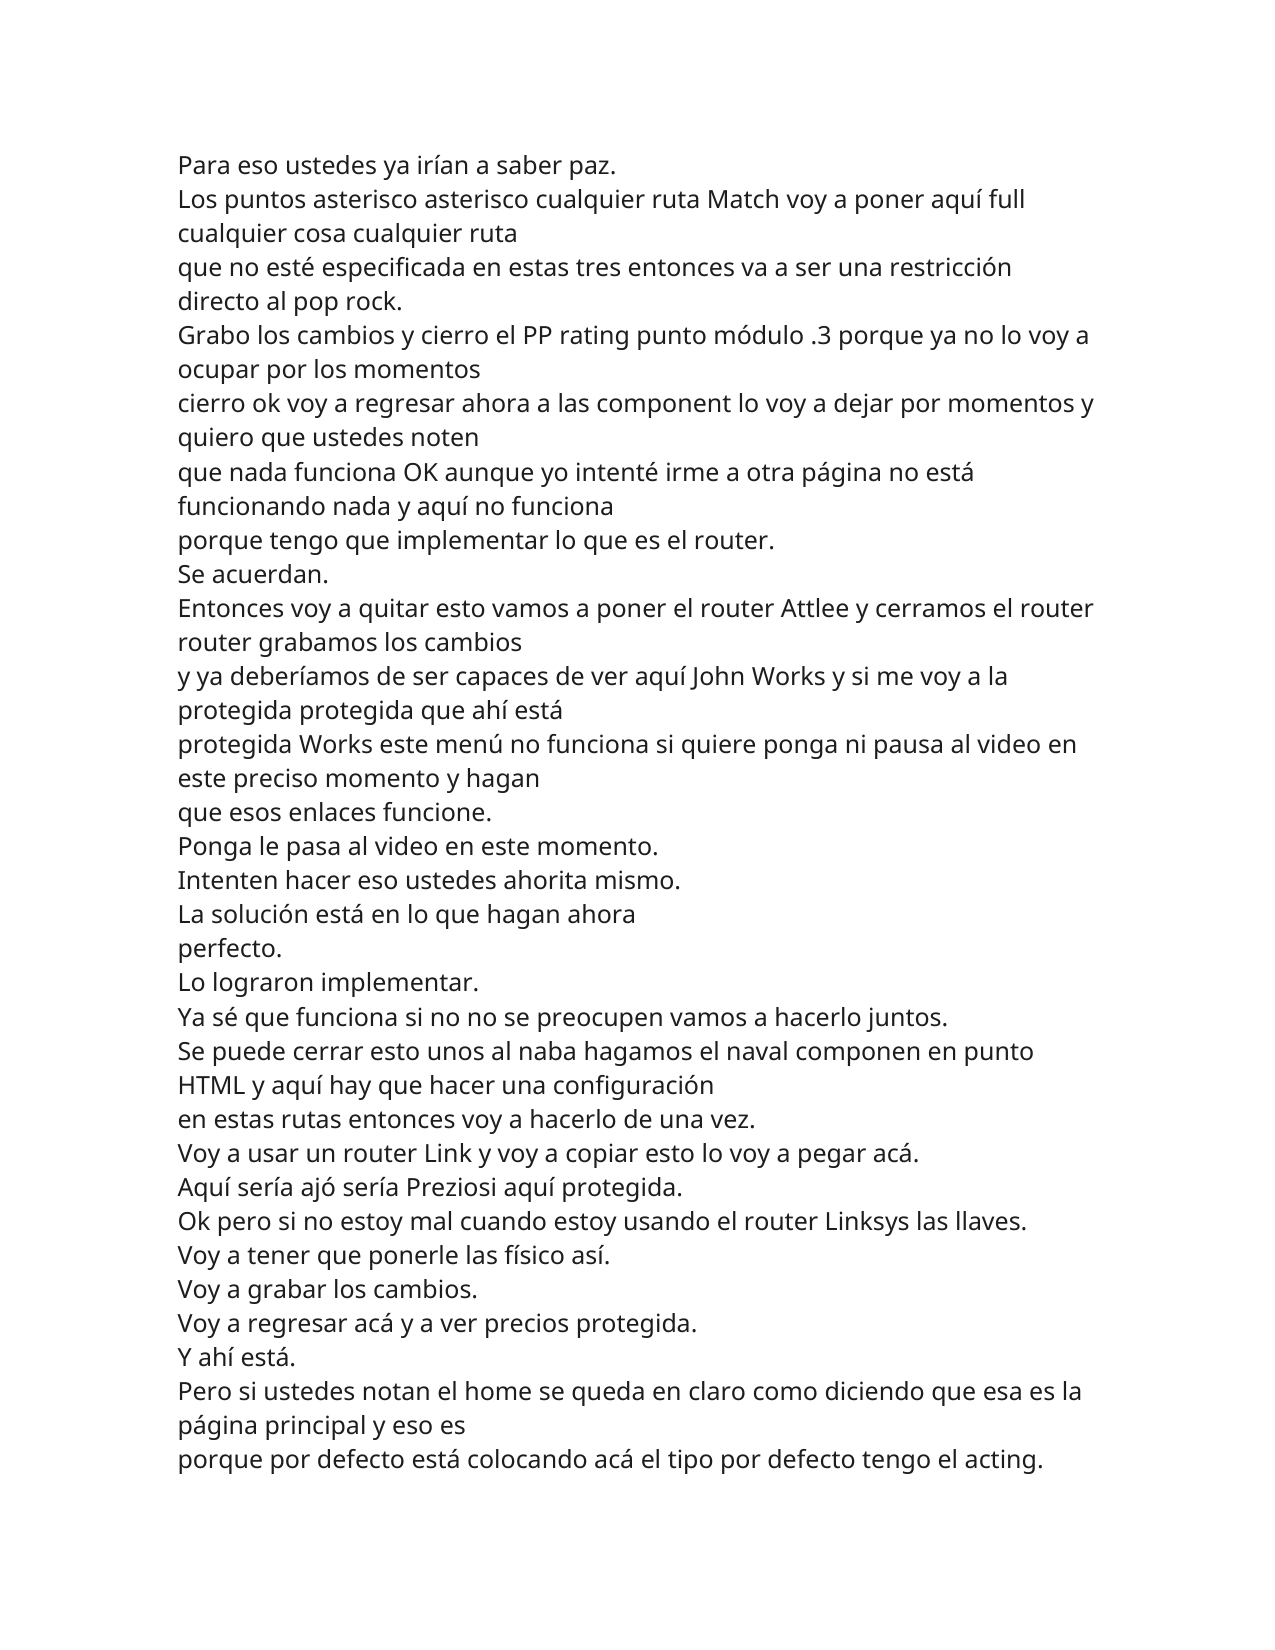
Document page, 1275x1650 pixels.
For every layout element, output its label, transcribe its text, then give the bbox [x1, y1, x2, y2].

text Voy a usar un router Link y voy a copiar esto lo voy a pegar acá. [177, 1135, 1098, 1169]
text Para eso ustedes ya irían a saber paz. [177, 148, 1098, 182]
text cierro ok voy a regresar ahora a las component lo voy a dejar por momentos y quiero que ustedes noten [177, 386, 1098, 454]
text Voy a grabar los cambios. [177, 1272, 1098, 1306]
text Grabo los cambios y cierro el PP rating punto módulo .3 porque ya no lo voy a ocupar por los momentos [177, 318, 1098, 386]
text protegida Works este menú no funciona si quiere ponga ni pausa al video en este preciso momento y hagan [177, 727, 1098, 795]
text porque por defecto está colocando acá el tipo por defecto tengo el acting. [177, 1442, 1098, 1476]
text Ponga le pasa al video en este momento. [177, 829, 1098, 863]
text porque tengo que implementar lo que es el router. [177, 522, 1098, 556]
text Se puede cerrar esto unos al naba hagamos el naval componen en punto HTML y aquí hay que hacer una configuración [177, 1033, 1098, 1101]
text que no esté especificada en estas tres entonces va a ser una restricción directo al pop rock. [177, 250, 1098, 318]
text Se acuerdan. [177, 556, 1098, 590]
text Ok pero si no estoy mal cuando estoy usando el router Linksys las llaves. [177, 1203, 1098, 1238]
text Aquí sería ajó sería Preziosi aquí protegida. [177, 1169, 1098, 1203]
text Los puntos asterisco asterisco cualquier ruta Match voy a poner aquí full cualquier cosa cualquier ruta [177, 182, 1098, 250]
text que esos enlaces funcione. [177, 795, 1098, 829]
text que nada funciona OK aunque yo intenté irme a otra página no está funcionando nada y aquí no funciona [177, 454, 1098, 522]
text en estas rutas entonces voy a hacerlo de una vez. [177, 1101, 1098, 1135]
text La solución está en lo que hagan ahora [177, 897, 1098, 931]
text Y ahí está. [177, 1340, 1098, 1374]
text Voy a regresar acá y a ver precios protegida. [177, 1306, 1098, 1340]
text perfecto. [177, 931, 1098, 965]
text y ya deberíamos de ser capaces de ver aquí John Works y si me voy a la protegida protegida que ahí está [177, 658, 1098, 727]
text Voy a tener que ponerle las físico así. [177, 1238, 1098, 1272]
text Intenten hacer eso ustedes ahorita mismo. [177, 863, 1098, 897]
text Lo lograron implementar. [177, 965, 1098, 999]
text Ya sé que funciona si no no se preocupen vamos a hacerlo juntos. [177, 999, 1098, 1033]
text Entonces voy a quitar esto vamos a poner el router Attlee y cerramos el router router grabamos los cambios [177, 590, 1098, 658]
text Pero si ustedes notan el home se queda en claro como diciendo que esa es la página principal y eso es [177, 1374, 1098, 1442]
